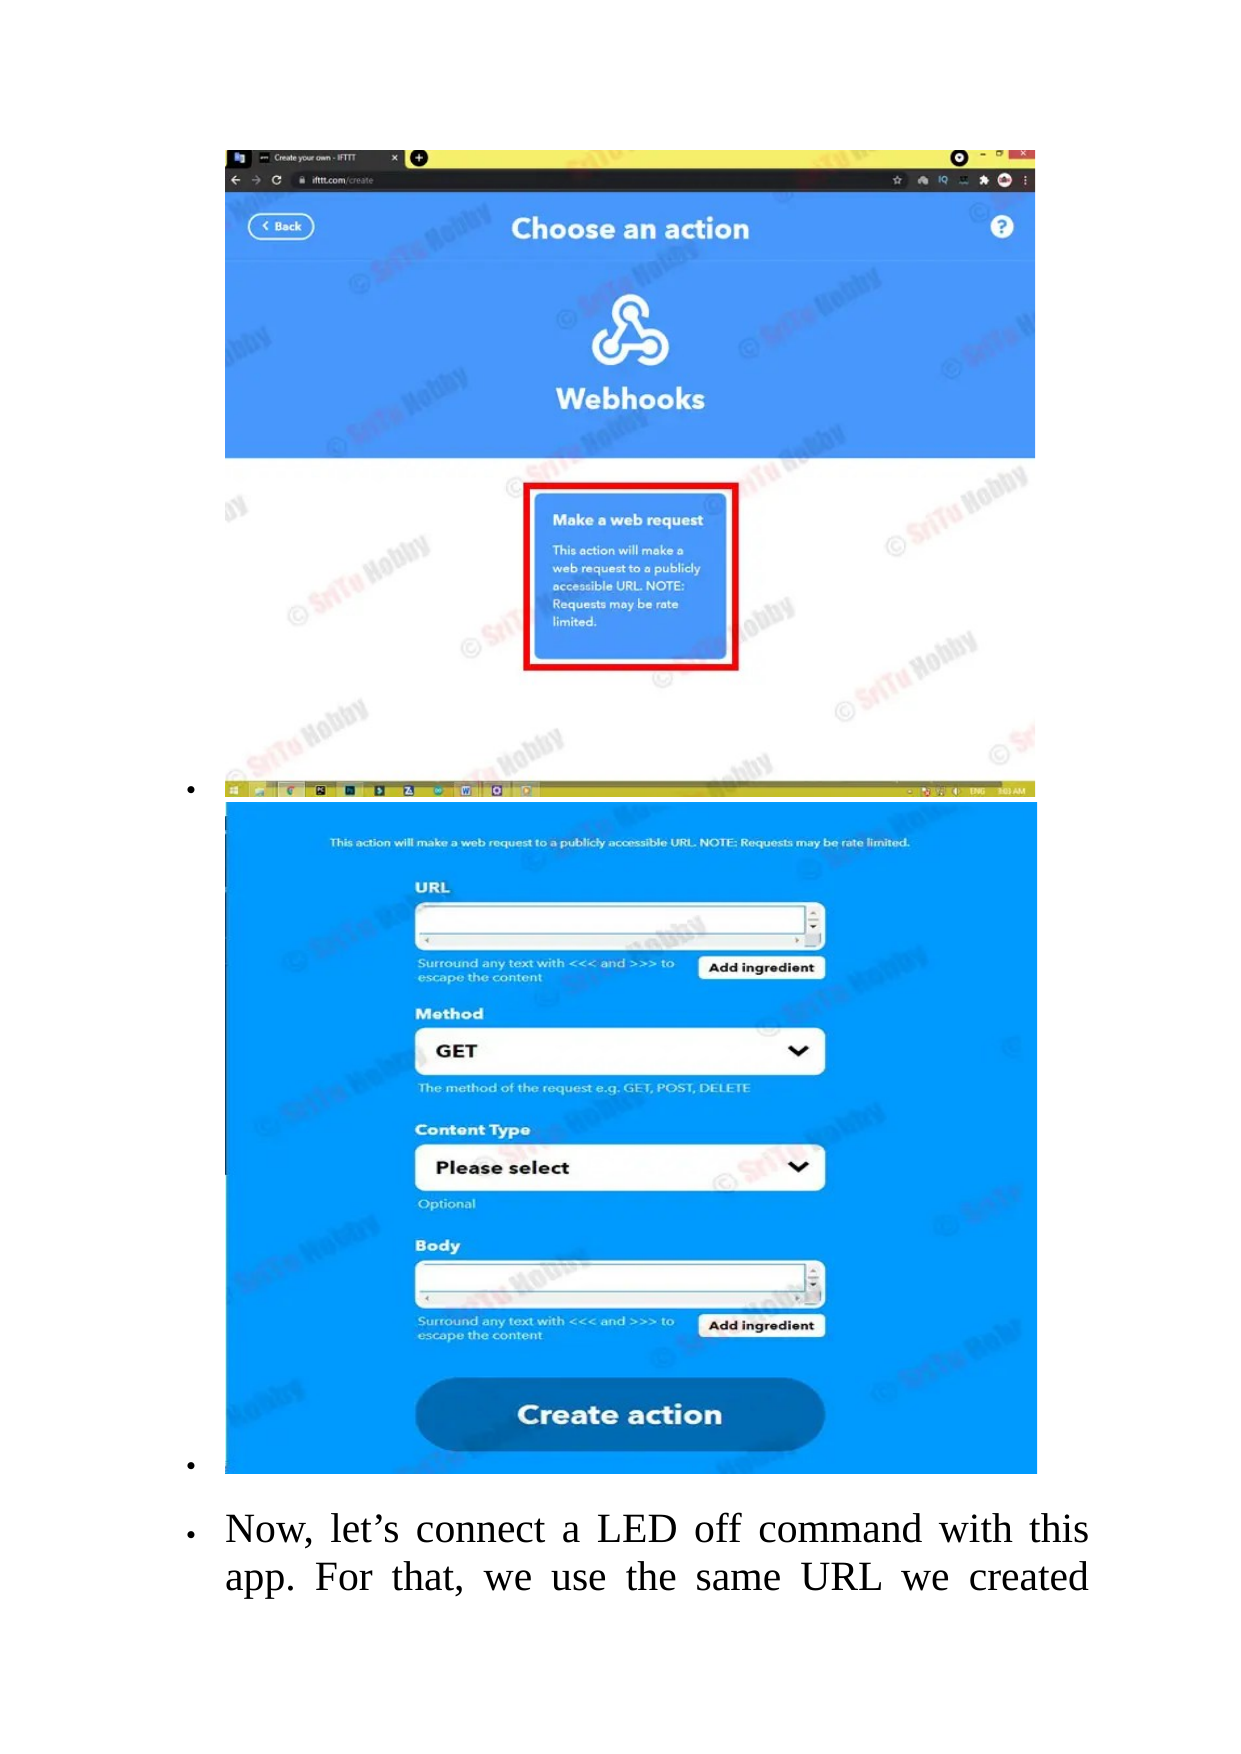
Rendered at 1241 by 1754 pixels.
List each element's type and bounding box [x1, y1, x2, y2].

picture [225, 802, 1038, 1474]
list [187, 1504, 1090, 1599]
picture [225, 150, 1035, 797]
